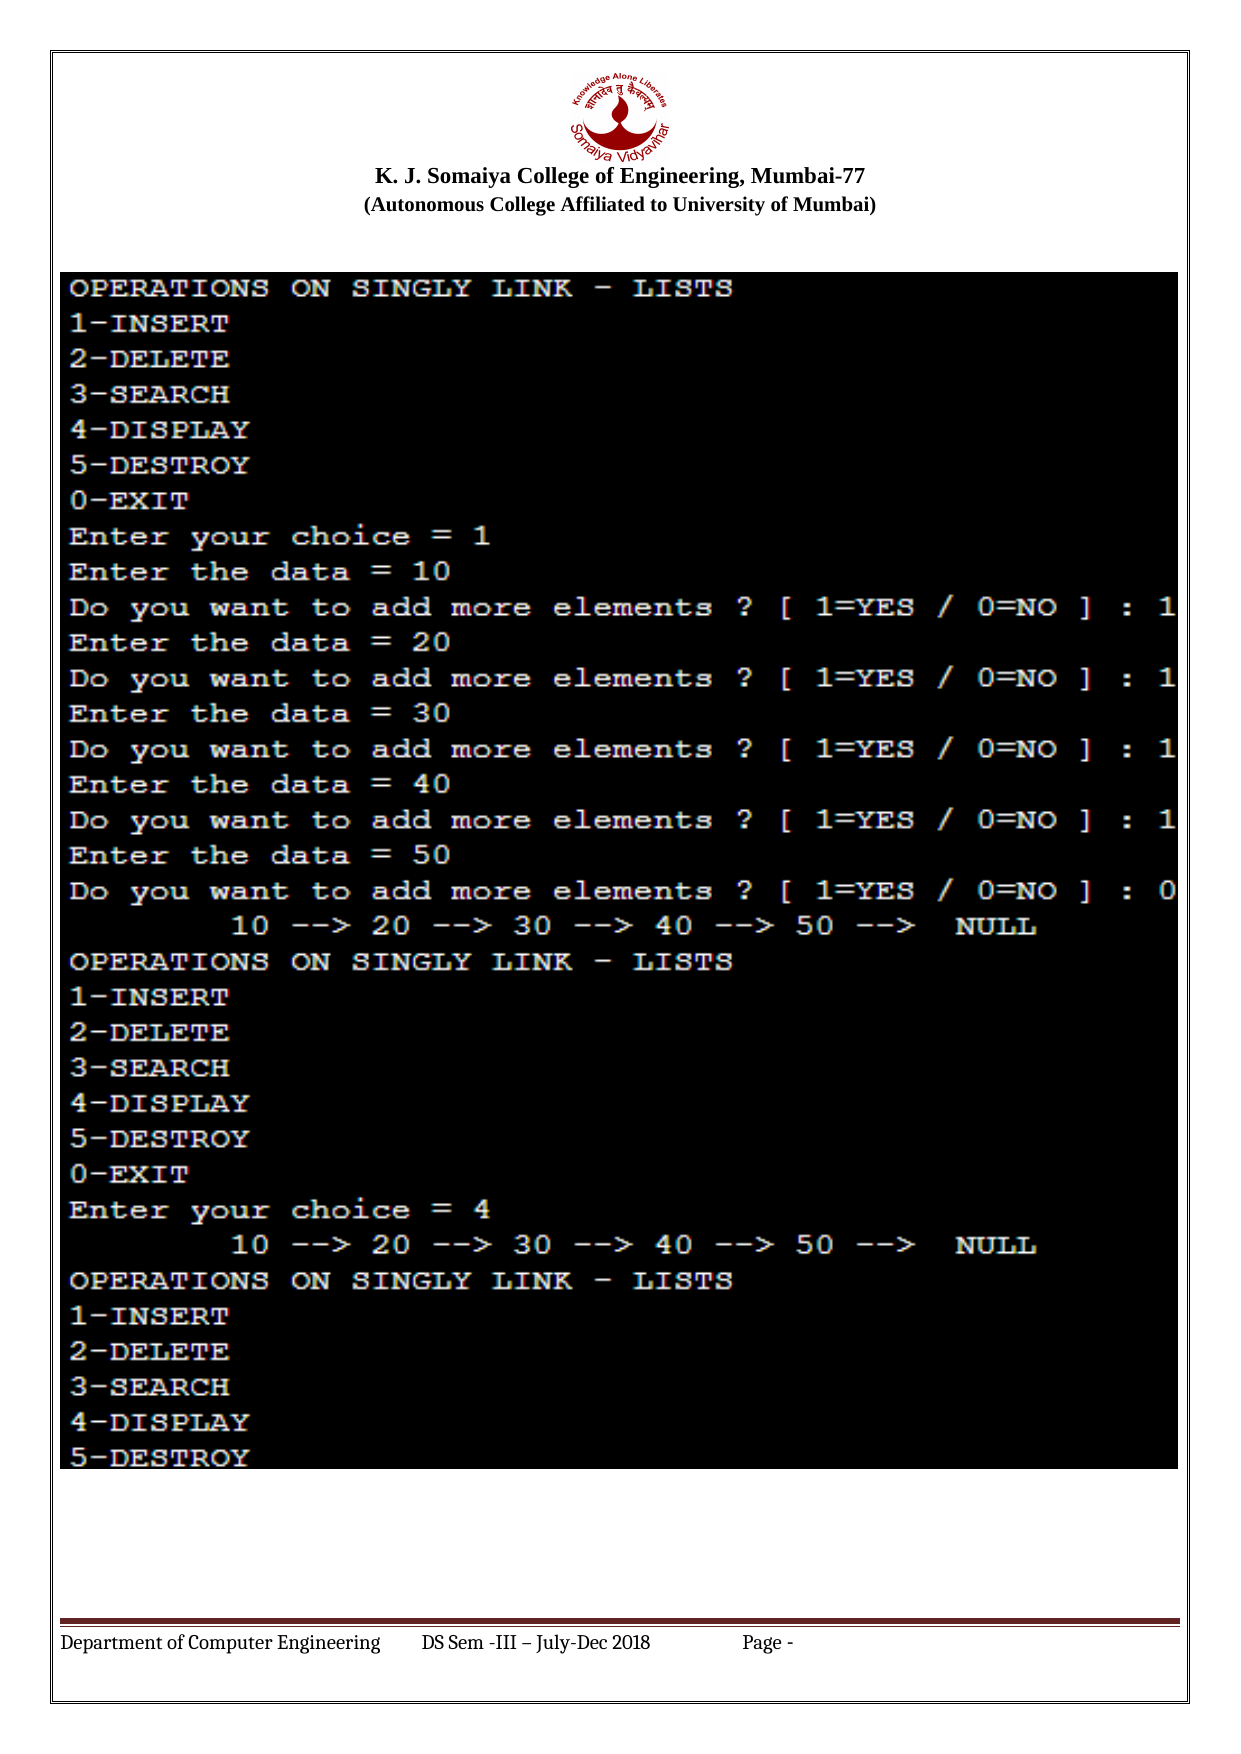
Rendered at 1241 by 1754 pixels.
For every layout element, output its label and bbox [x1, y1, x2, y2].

picture [571, 73, 669, 162]
picture [60, 272, 1178, 1469]
